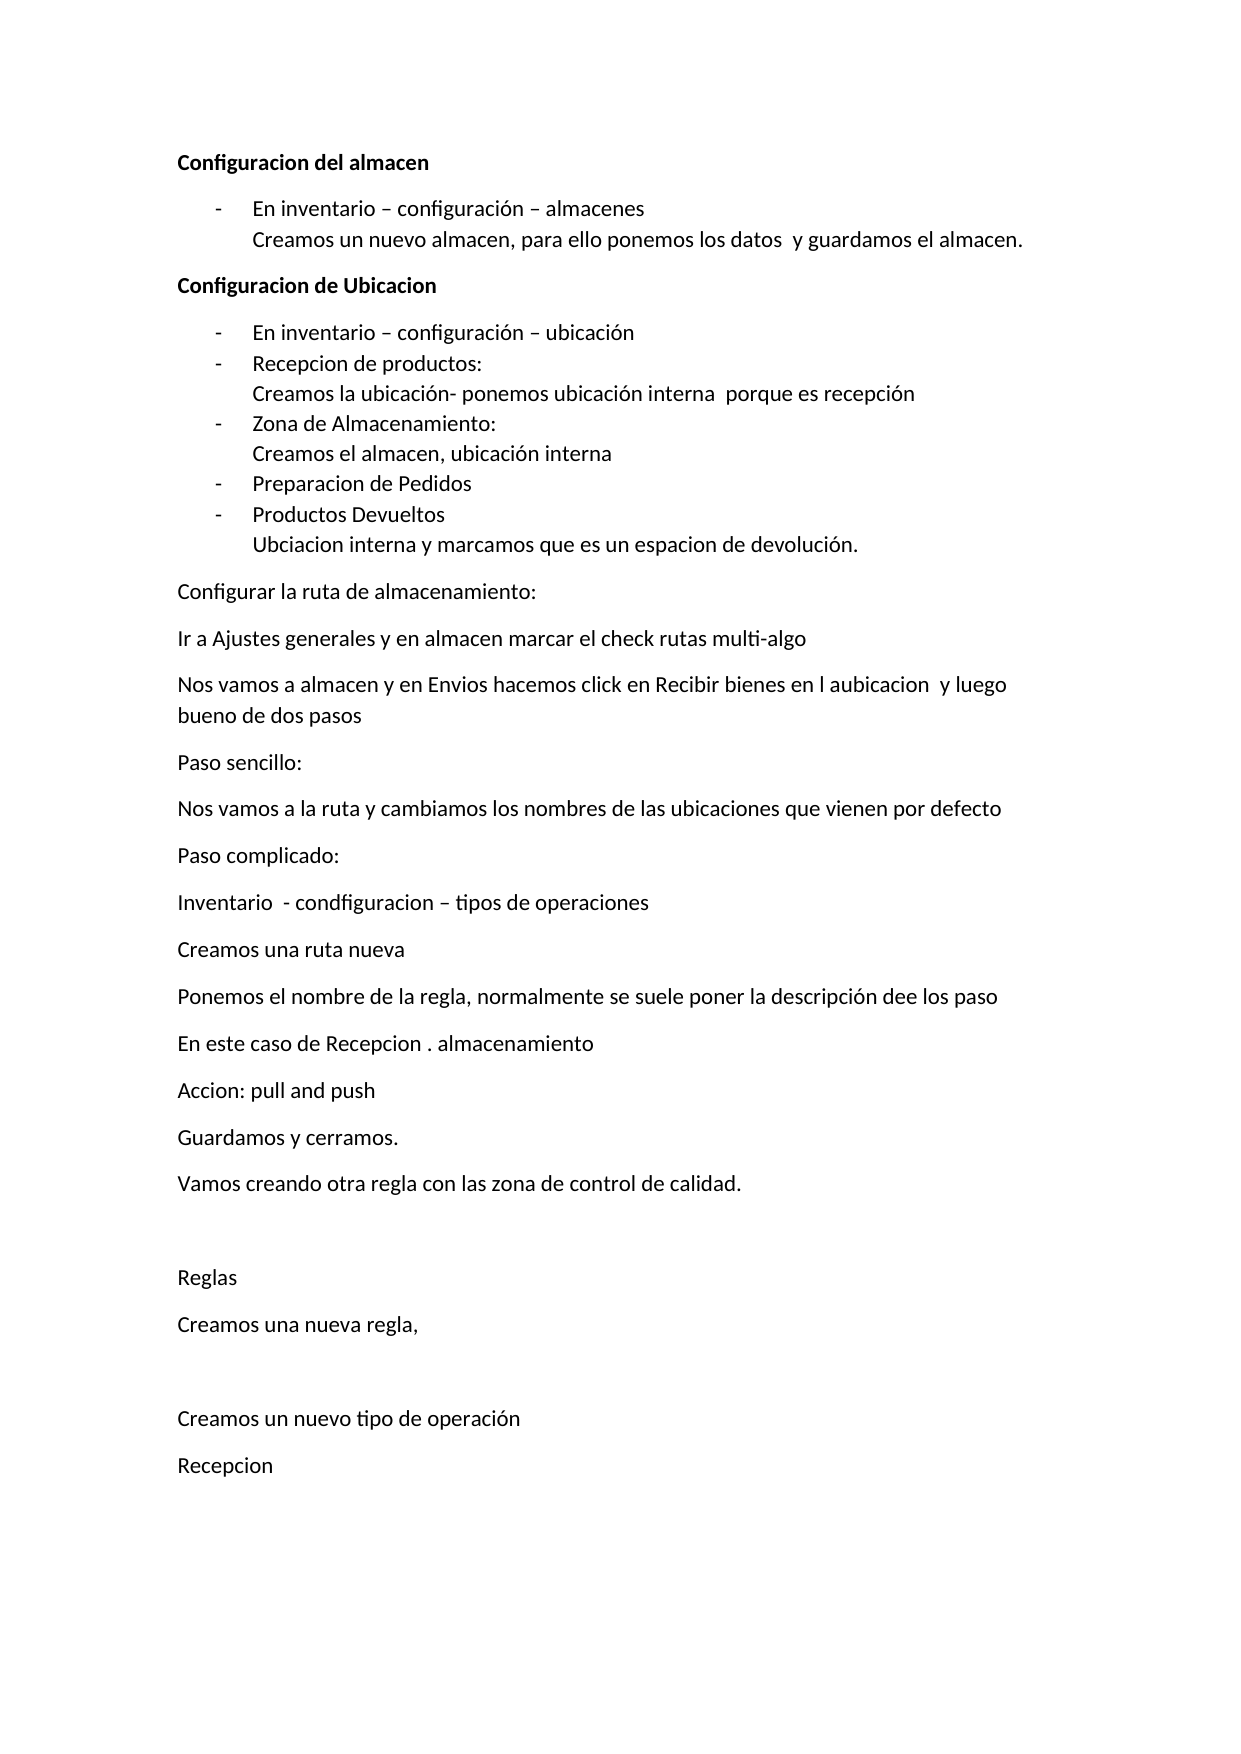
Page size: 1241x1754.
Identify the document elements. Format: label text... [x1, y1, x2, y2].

text Ponemos el nombre de la regla, normalmente se suele poner la descripción dee los paso [177, 982, 1063, 1010]
text Paso sencillo: [177, 748, 1063, 776]
text Guardamos y cerramos. [177, 1123, 1063, 1151]
text Nos vamos a la ruta y cambiamos los nombres de las ubicaciones que vienen por defecto [177, 794, 1063, 822]
text Creamos una nueva regla, [177, 1310, 1063, 1338]
text En este caso de Recepcion . almacenamiento [177, 1029, 1063, 1057]
text Recepcion [177, 1451, 1063, 1479]
text Configuracion de Ubicacion [177, 272, 1063, 299]
text Inventario - condfiguracion – tipos de operaciones [177, 888, 1063, 916]
list Recepcion de productos: [215, 349, 1063, 377]
list Productos Devueltos [215, 500, 1063, 528]
text Configuracion del almacen [177, 148, 1063, 176]
text Paso complicado: [177, 841, 1063, 869]
list Creamos un nuevo almacen, para ello ponemos los datos y guardamos el almacen. [252, 225, 1063, 253]
list Zona de Almacenamiento: [215, 409, 1063, 437]
text Ir a Ajustes generales y en almacen marcar el check rutas multi-algo [177, 624, 1063, 652]
text Creamos un nuevo tipo de operación [177, 1404, 1063, 1432]
list En inventario – configuración – almacenes [215, 194, 1063, 222]
text Nos vamos a almacen y en Envios hacemos click en Recibir bienes en l aubicacion y luego bueno de dos pasos [177, 671, 1063, 729]
list Creamos el almacen, ubicación interna [252, 439, 1063, 467]
list En inventario – configuración – ubicación [215, 318, 1063, 346]
list Ubciacion interna y marcamos que es un espacion de devolución. [252, 530, 1063, 558]
text Accion: pull and push [177, 1076, 1063, 1104]
text Reglas [177, 1263, 1063, 1291]
text Creamos una ruta nueva [177, 935, 1063, 963]
text Vamos creando otra regla con las zona de control de calidad. [177, 1169, 1063, 1197]
text Configurar la ruta de almacenamiento: [177, 577, 1063, 605]
list Preparacion de Pedidos [215, 469, 1063, 497]
list Creamos la ubicación- ponemos ubicación interna porque es recepción [252, 379, 1063, 407]
